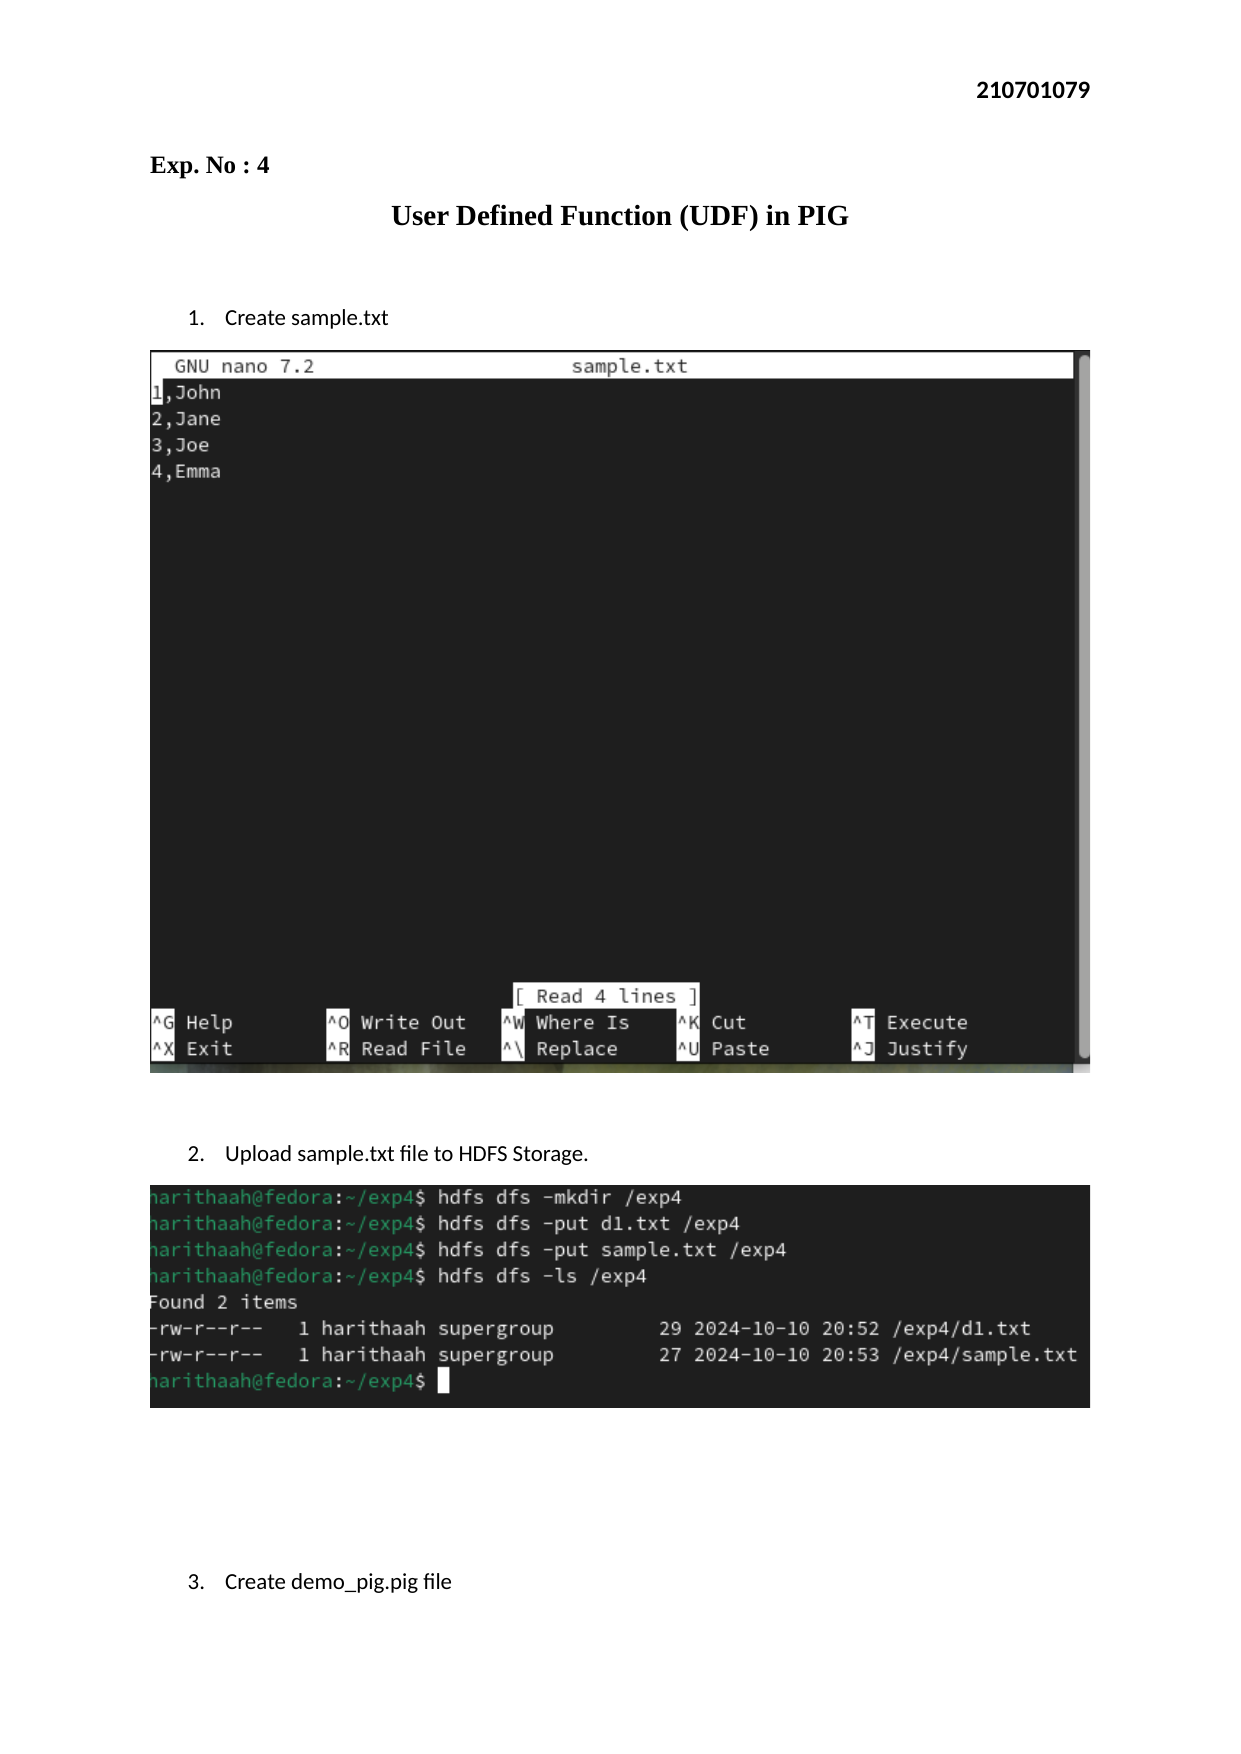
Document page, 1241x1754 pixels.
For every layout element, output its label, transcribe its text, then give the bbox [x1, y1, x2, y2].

picture [150, 1185, 1091, 1408]
list Create sample.txt [187, 303, 1090, 331]
text User Defined Function (UDF) in PIG [150, 198, 1090, 231]
picture [150, 350, 1091, 1073]
list Upload sample.txt file to HDFS Storage. [187, 1139, 1090, 1167]
list Create demo_pig.pig file [187, 1567, 1090, 1595]
text Exp. No : 4 [150, 150, 1090, 179]
